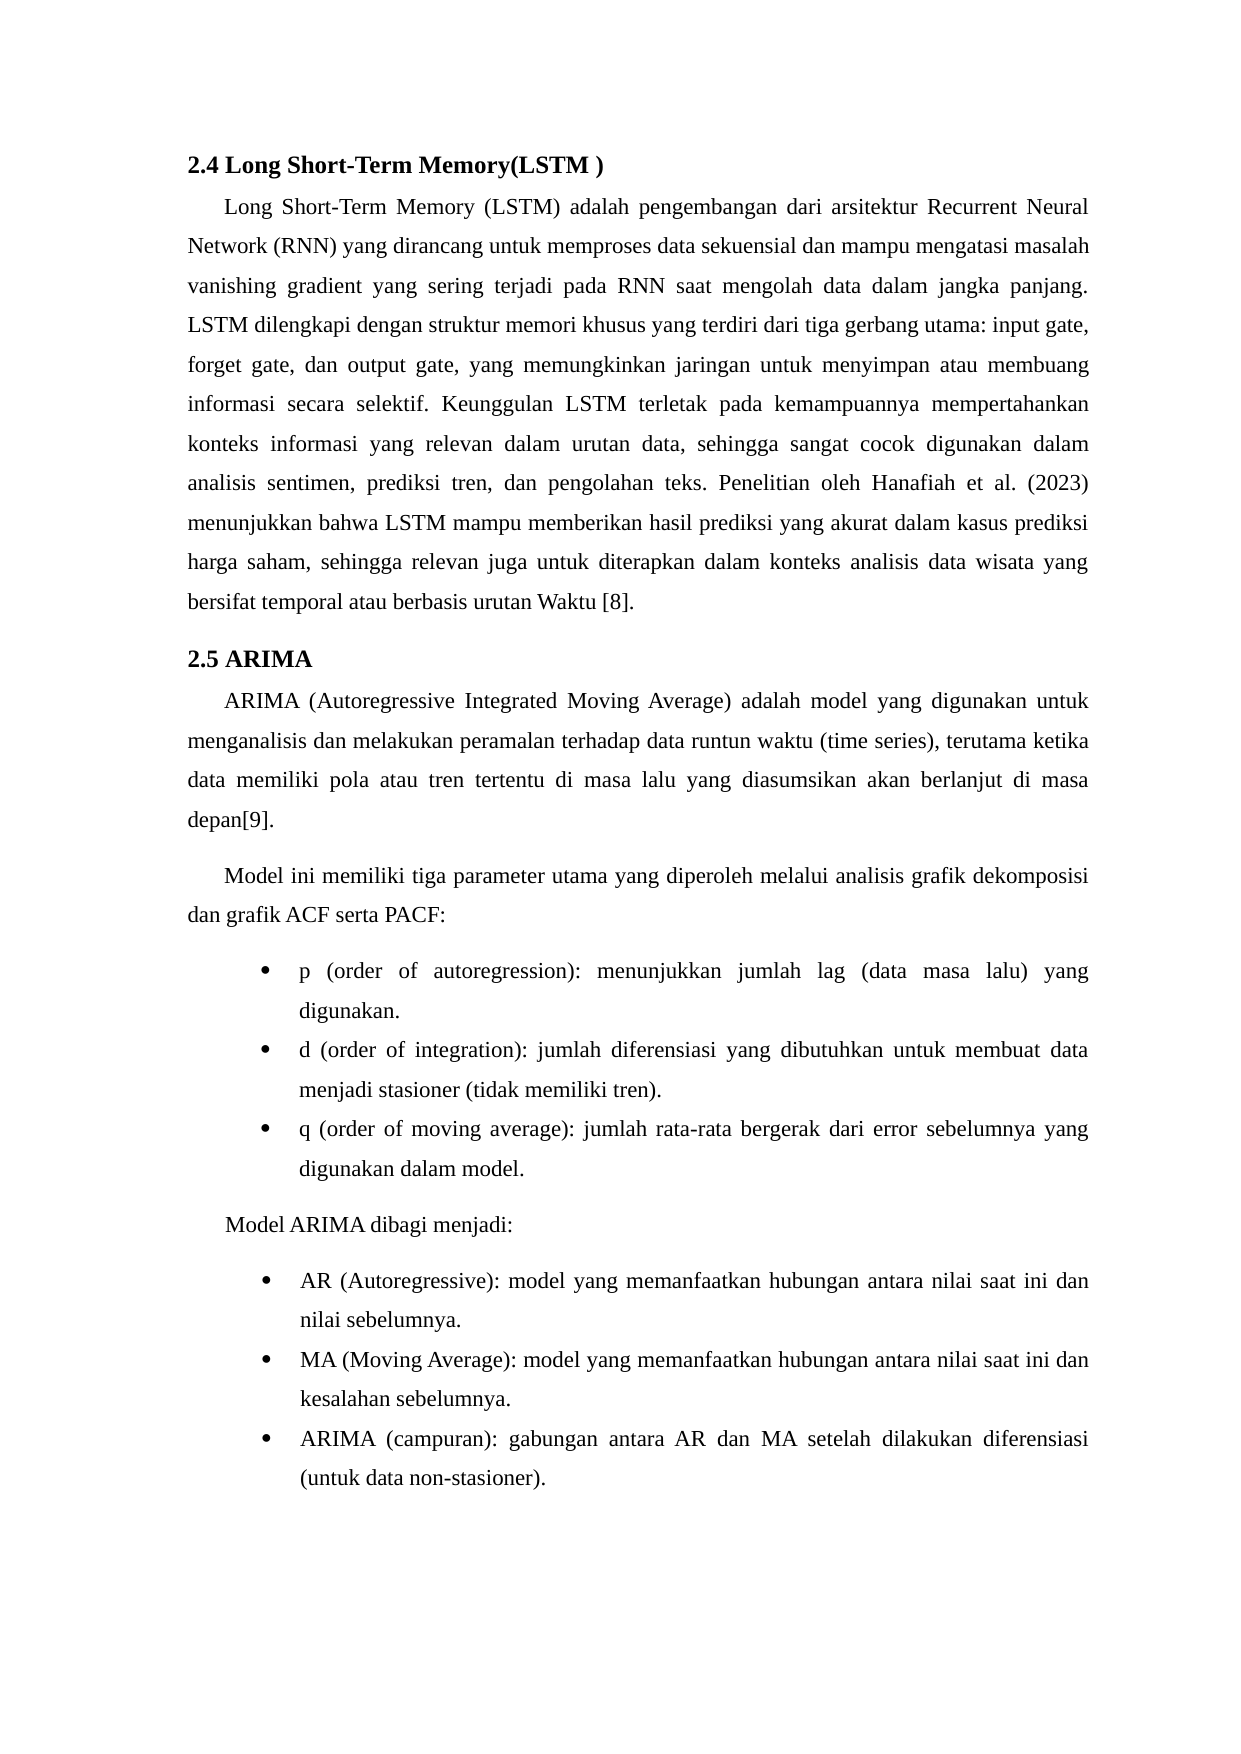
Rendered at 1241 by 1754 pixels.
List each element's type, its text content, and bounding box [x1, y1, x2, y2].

text Long Short-Term Memory (LSTM) adalah pengembangan dari arsitektur Recurrent Neural Network (RNN) yang dirancang untuk memproses data sekuensial dan mampu mengatasi masalah vanishing gradient yang sering terjadi pada RNN saat mengolah data dalam jangka panjang. LSTM dilengkapi dengan struktur memori khusus yang terdiri dari tiga gerbang utama: input gate, forget gate, dan output gate, yang memungkinkan jaringan untuk menyimpan atau membuang informasi secara selektif. Keunggulan LSTM terletak pada kemampuannya mempertahankan konteks informasi yang relevan dalam urutan data, sehingga sangat cocok digunakan dalam analisis sentimen, prediksi tren, dan pengolahan teks. Penelitian oleh Hanafiah et al. (2023) menunjukkan bahwa LSTM mampu memberikan hasil prediksi yang akurat dalam kasus prediksi harga saham, sehingga relevan juga untuk diterapkan dalam konteks analisis data wisata yang bersifat temporal atau berbasis urutan Waktu [8]. [187, 193, 1090, 614]
list p (order of autoregression): menunjukkan jumlah lag (data masa lalu) yang digunakan. [261, 957, 1090, 1023]
list q (order of moving average): jumlah rata-rata bergerak dari error sebelumnya yang digunakan dalam model. [261, 1115, 1090, 1181]
text ARIMA (Autoregressive Integrated Moving Average) adalah model yang digunakan untuk menganalisis dan melakukan peramalan terhadap data runtun waktu (time series), terutama ketika data memiliki pola atau tren tertentu di masa lalu yang diasumsikan akan berlanjut di masa depan[9]. [187, 687, 1090, 832]
list MA (Moving Average): model yang memanfaatkan hubungan antara nilai saat ini dan kesalahan sebelumnya. [262, 1346, 1090, 1412]
list d (order of integration): jumlah diferensiasi yang dibutuhkan untuk membuat data menjadi stasioner (tidak memiliki tren). [261, 1036, 1090, 1102]
text Model ARIMA dibagi menjadi: [150, 1211, 1090, 1237]
list ARIMA (campuran): gabungan antara AR dan MA setelah dilakukan diferensiasi (untuk data non-stasioner). [262, 1425, 1090, 1491]
text Model ini memiliki tiga parameter utama yang diperoleh melalui analisis grafik dekomposisi dan grafik ACF serta PACF: [187, 862, 1090, 928]
list AR (Autoregressive): model yang memanfaatkan hubungan antara nilai saat ini dan nilai sebelumnya. [262, 1267, 1090, 1333]
subtitle ARIMA [187, 644, 1090, 673]
subtitle Long Short-Term Memory(LSTM ) [187, 150, 1090, 179]
